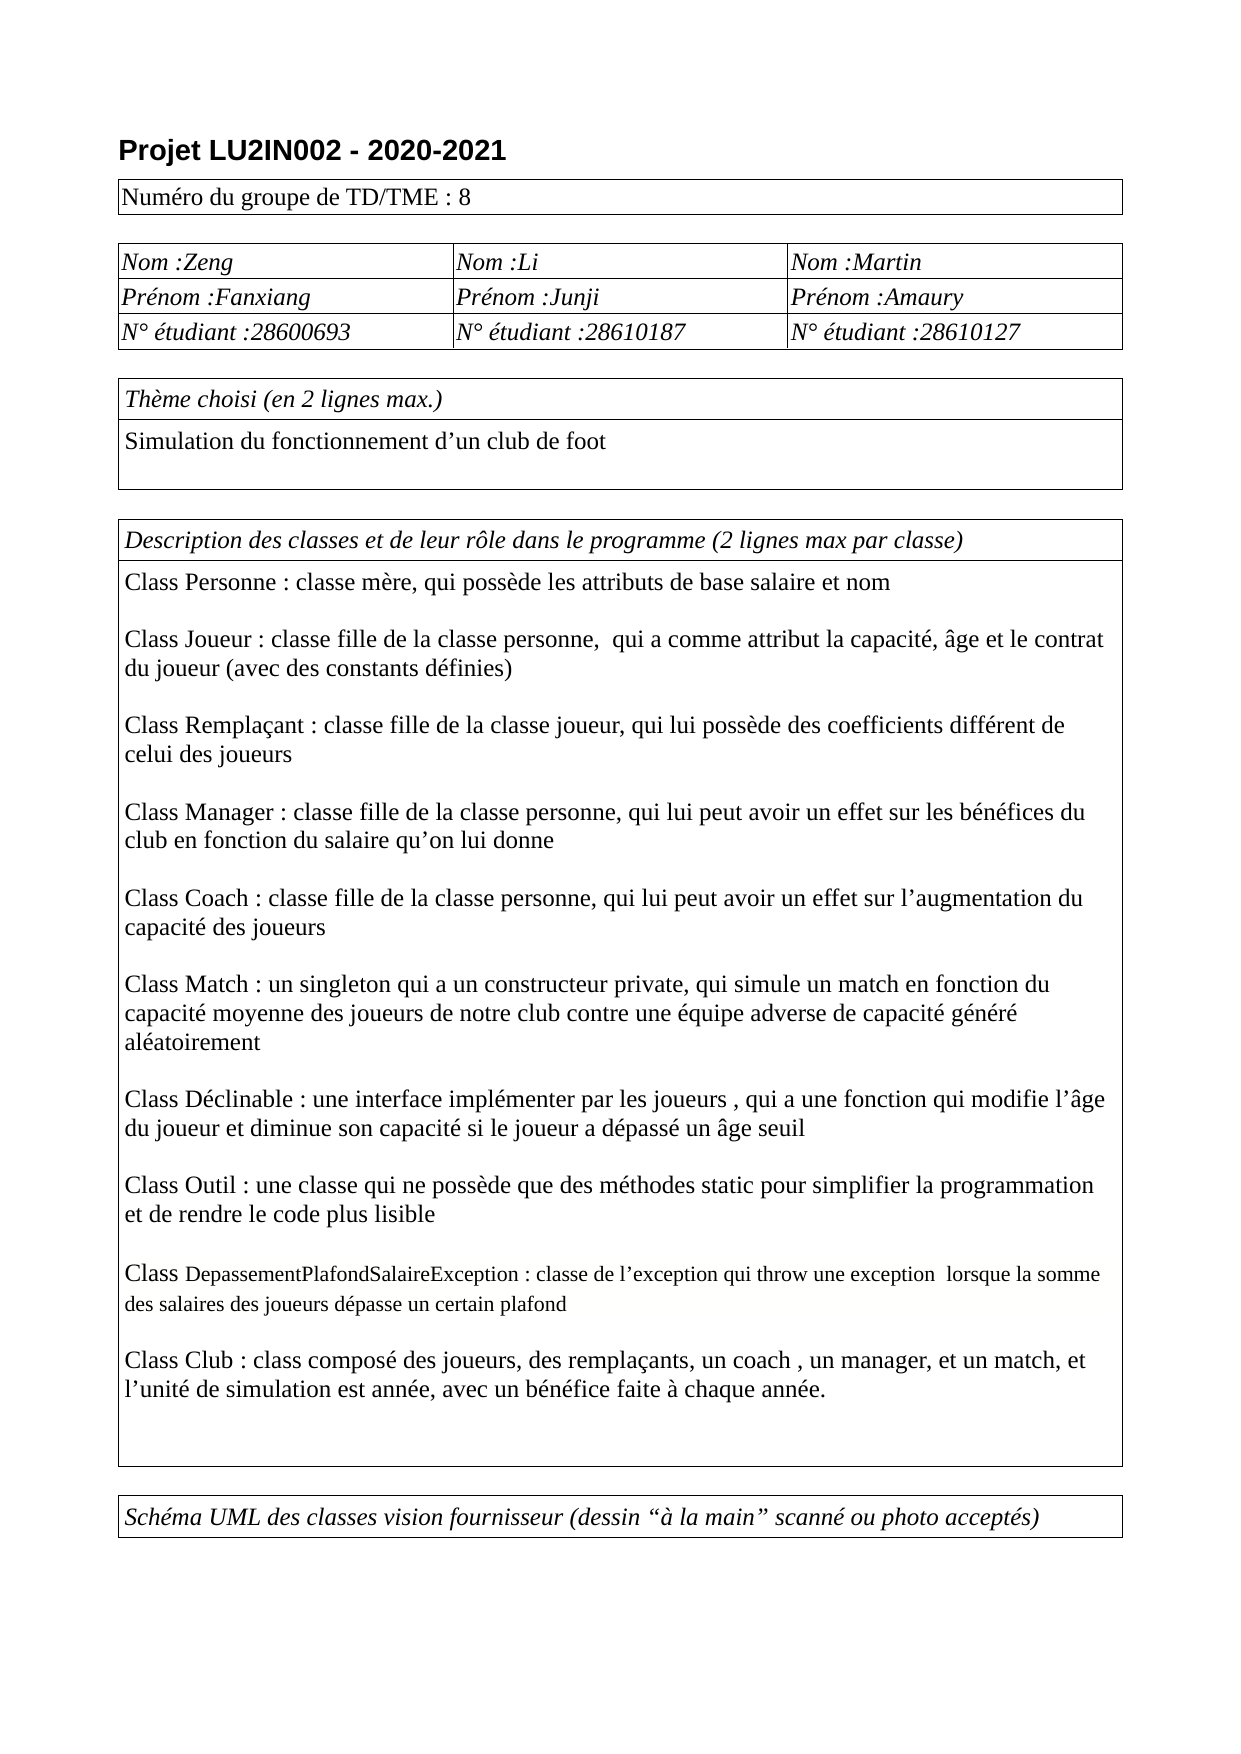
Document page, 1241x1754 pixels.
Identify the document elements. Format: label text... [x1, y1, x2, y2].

table_header Nom :Martin [788, 244, 1122, 278]
table_cell N° étudiant :28610127 [788, 314, 1122, 348]
table_header Nom :Li [454, 244, 787, 278]
table_cell Simulation du fonctionnement d’un club de foot [119, 420, 1122, 489]
subtitle Projet LU2IN002 - 2020-2021 [118, 133, 1122, 166]
table_cell Prénom :Amaury [788, 279, 1122, 313]
table_cell N° étudiant :28600693 [119, 314, 453, 348]
table_header Nom :Zeng [119, 244, 453, 278]
table_cell Prénom :Fanxiang [119, 279, 453, 313]
table_header Description des classes et de leur rôle dans le programme (2 lignes max par classe) [119, 520, 1122, 560]
table_header Numéro du groupe de TD/TME : 8 [119, 180, 1122, 214]
table_header Schéma UML des classes vision fournisseur (dessin “à la main” scanné ou photo acceptés) [119, 1496, 1122, 1537]
table_cell Class Personne : classe mère, qui possède les attributs de base salaire et nom Class Joueur : classe fille de la classe personne, qui a comme attribut la capacité, âge et le contrat du joueur (avec des constants définies) Class Remplaçant : classe fille de la classe joueur, qui lui possède des coefficients différent de celui des joueurs Class Manager : classe fille de la classe personne, qui lui peut avoir un effet sur les bénéfices du club en fonction du salaire qu’on lui donne Class Coach : classe fille de la classe personne, qui lui peut avoir un effet sur l’augmentation du capacité des joueurs Class Match : un singleton qui a un constructeur private, qui simule un match en fonction du capacité moyenne des joueurs de notre club contre une équipe adverse de capacité généré aléatoirement Class Déclinable : une interface implémenter par les joueurs , qui a une fonction qui modifie l’âge du joueur et diminue son capacité si le joueur a dépassé un âge seuil Class Outil : une classe qui ne possède que des méthodes static pour simplifier la programmation et de rendre le code plus lisible Class DepassementPlafondSalaireException : classe de l’exception qui throw une exception lorsque la somme des salaires des joueurs dépasse un certain plafond Class Club : class composé des joueurs, des remplaçants, un coach , un manager, et un match, et l’unité de simulation est année, avec un bénéfice faite à chaque année. [119, 561, 1122, 1466]
table_cell N° étudiant :28610187 [454, 314, 787, 348]
table_cell Prénom :Junji [454, 279, 787, 313]
table_header Thème choisi (en 2 lignes max.) [119, 379, 1122, 419]
